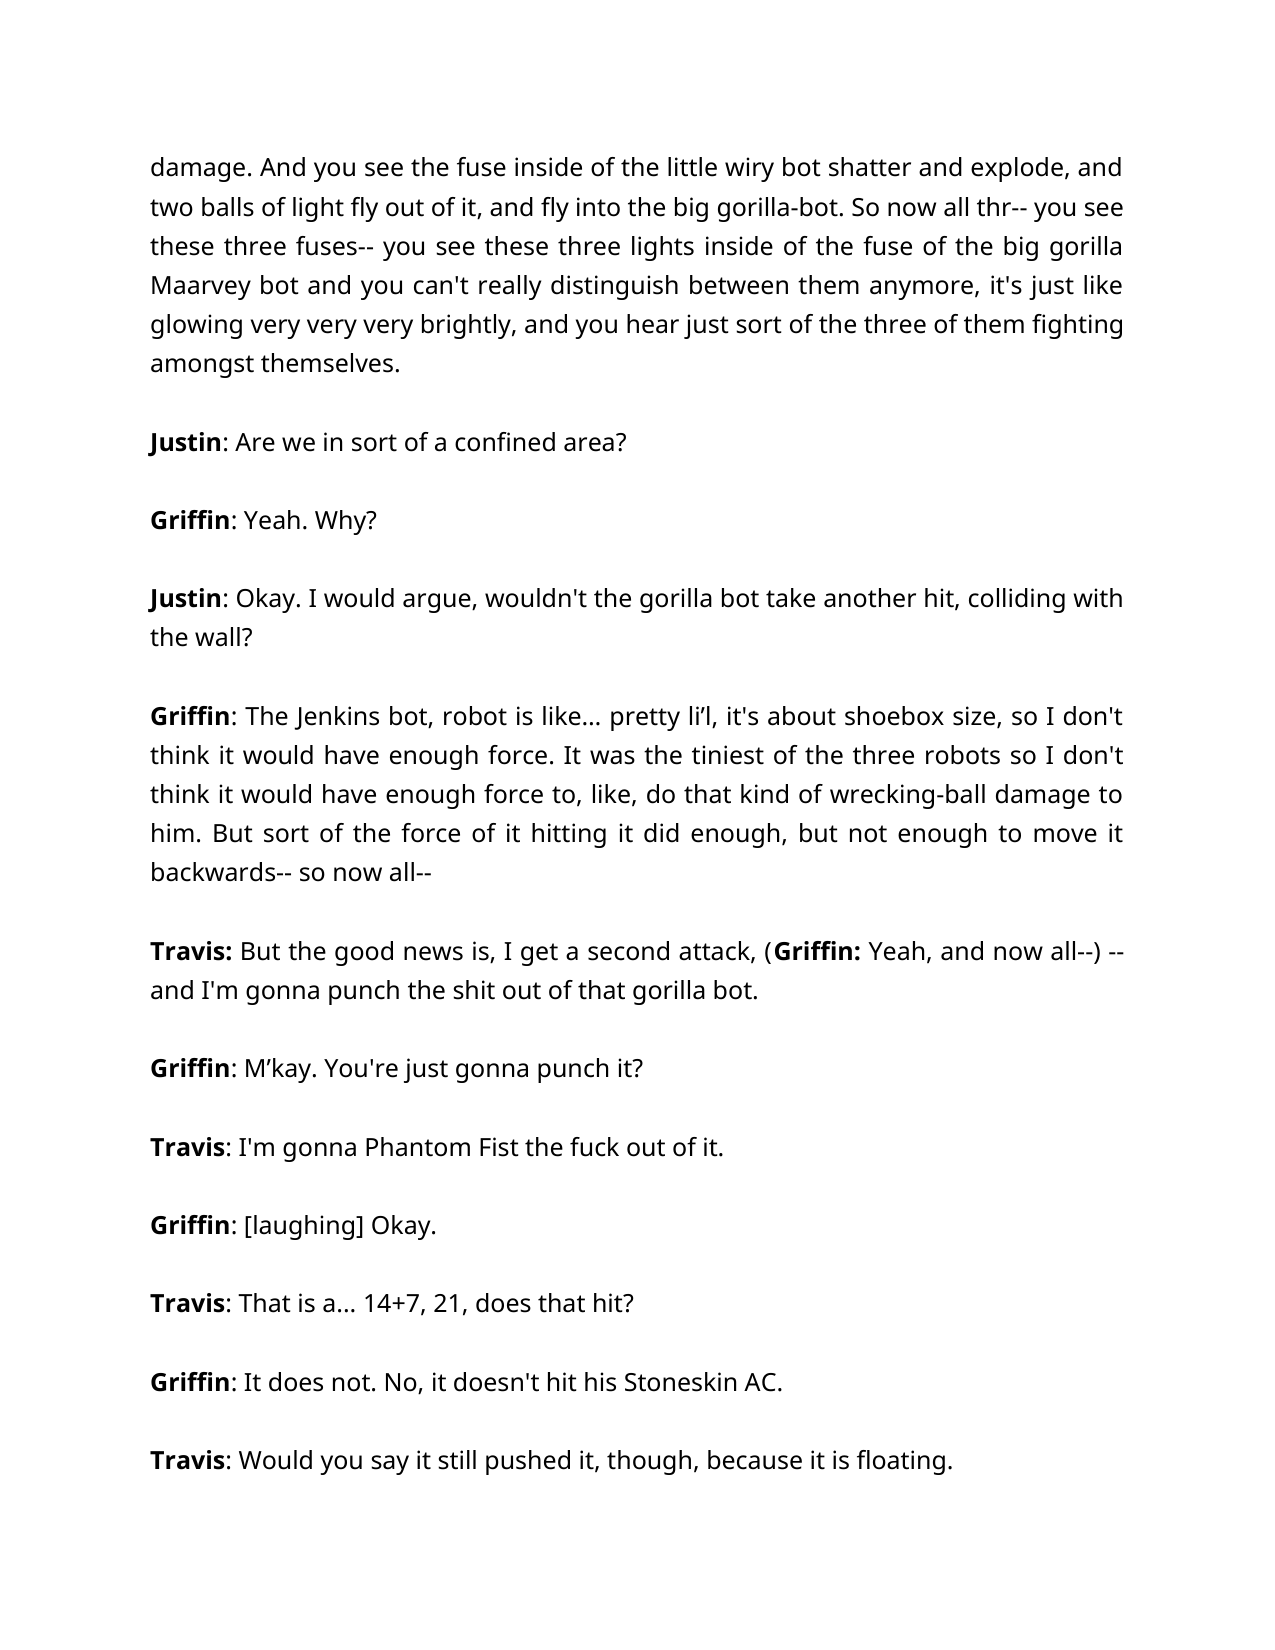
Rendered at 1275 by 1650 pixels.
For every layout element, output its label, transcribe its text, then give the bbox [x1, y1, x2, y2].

text Justin: Okay. I would argue, wouldn't the gorilla bot take another hit, colliding with the wall? [150, 581, 1125, 654]
text Griffin: M’kay. You're just gonna punch it? [150, 1051, 1125, 1085]
text Griffin: [laughing] Okay. [150, 1207, 1125, 1242]
text Travis: I'm gonna Phantom Fist the fuck out of it. [150, 1129, 1125, 1163]
text Griffin: It does not. No, it doesn't hit his Stoneskin AC. [150, 1364, 1125, 1398]
text Travis: But the good news is, I get a second attack, (Griffin: Yeah, and now all--) --and I'm gonna punch the shit out of that gorilla bot. [150, 933, 1125, 1007]
text Travis: Would you say it still pushed it, though, because it is floating. [150, 1442, 1125, 1477]
text Travis: That is a... 14+7, 21, does that hit? [150, 1286, 1125, 1320]
text Justin: Are we in sort of a confined area? [150, 424, 1125, 458]
text Griffin: The Jenkins bot, robot is like… pretty li’l, it's about shoebox size, so I don't think it would have enough force. It was the tiniest of the three robots so I don't think it would have enough force to, like, do that kind of wrecking-ball damage to him. But sort of the force of it hitting it did enough, but not enough to move it backwards-- so now all-- [150, 698, 1125, 889]
text Griffin: Yeah. Why? [150, 502, 1125, 537]
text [150, 150, 1125, 380]
